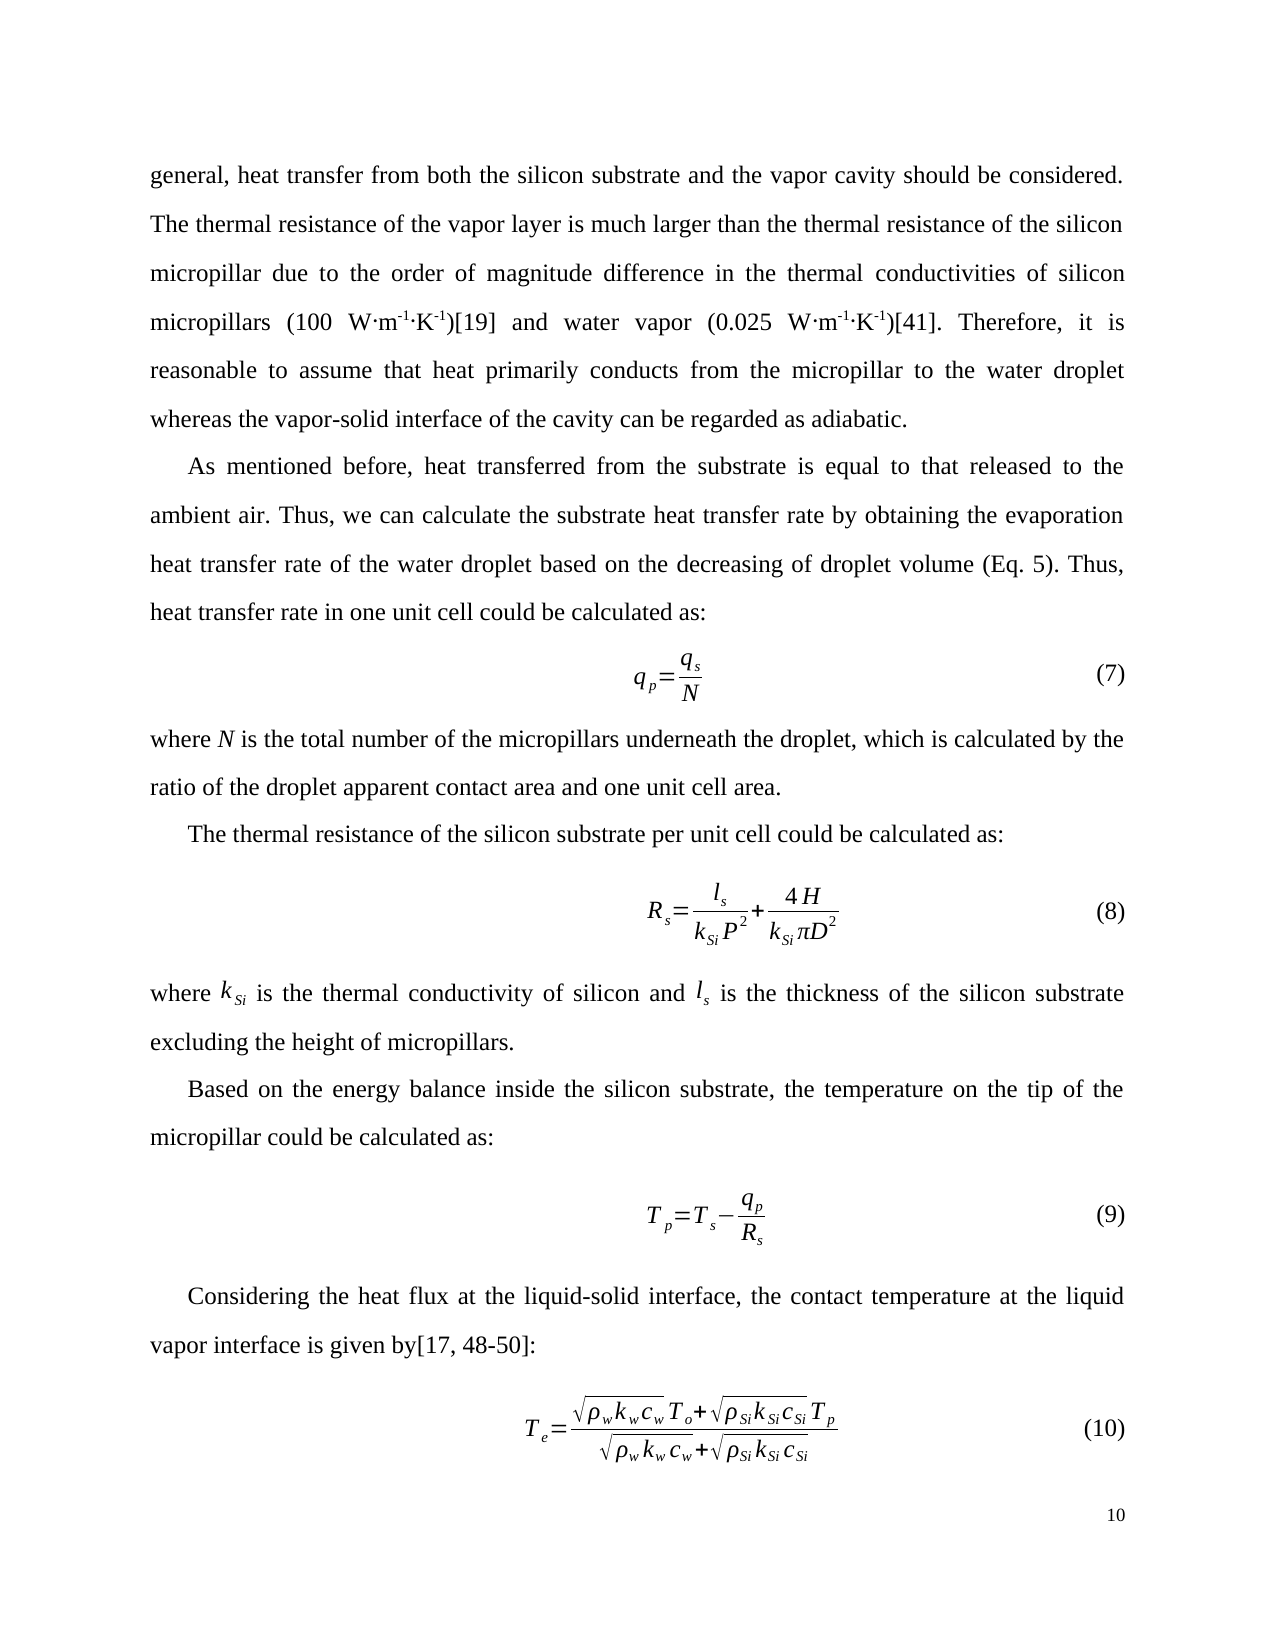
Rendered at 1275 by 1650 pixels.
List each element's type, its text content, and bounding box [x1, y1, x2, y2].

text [150, 159, 1125, 435]
text As mentioned before, heat transferred from the substrate is equal to that released to the ambient air. Thus, we can calculate the substrate heat transfer rate by obtaining the evaporation heat transfer rate of the water droplet based on the decreasing of droplet volume (Eq. 5). Thus, heat transfer rate in one unit cell could be calculated as: [150, 449, 1125, 628]
text Considering the heat flux at the liquid-solid interface, the contact temperature at the liquid vapor interface is given by[17, 48-50]: [150, 1279, 1125, 1361]
text (10) [150, 1381, 1125, 1479]
text where is the thermal conductivity of silicon and is the thickness of the silicon substrate excluding the height of micropillars. [150, 976, 1125, 1057]
text (8) [150, 864, 1125, 962]
text (7) [150, 642, 1125, 707]
text Based on the energy balance inside the silicon substrate, the temperature on the tip of the micropillar could be calculated as: [150, 1072, 1125, 1153]
text The thermal resistance of the silicon substrate per unit cell could be calculated as: [150, 817, 1125, 850]
text where N is the total number of the micropillars underneath the droplet, which is calculated by the ratio of the droplet apparent contact area and one unit cell area. [150, 722, 1125, 803]
text (9) [150, 1167, 1125, 1265]
